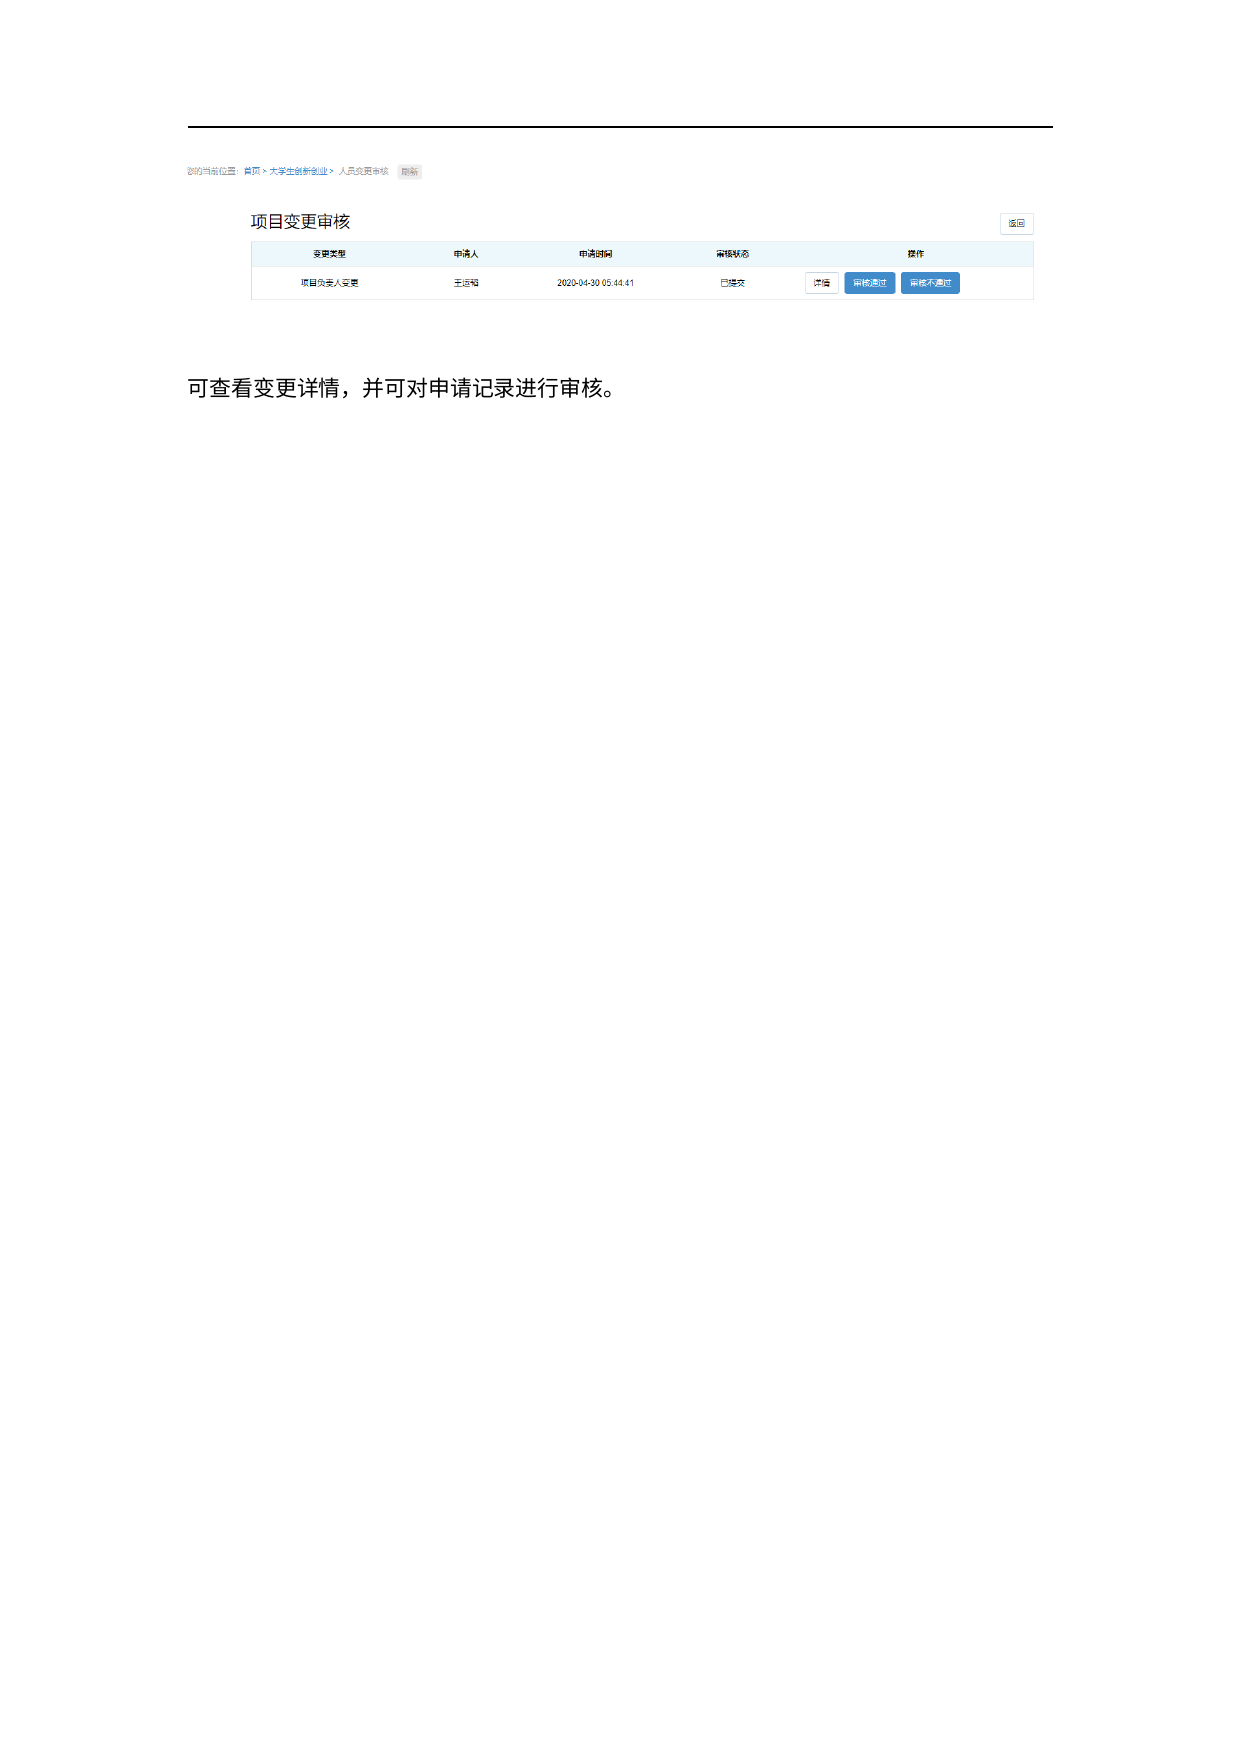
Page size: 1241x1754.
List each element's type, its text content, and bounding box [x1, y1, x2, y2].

picture [187, 160, 1053, 324]
text 可查看变更详情，并可对申请记录进行审核。 [187, 371, 1053, 403]
